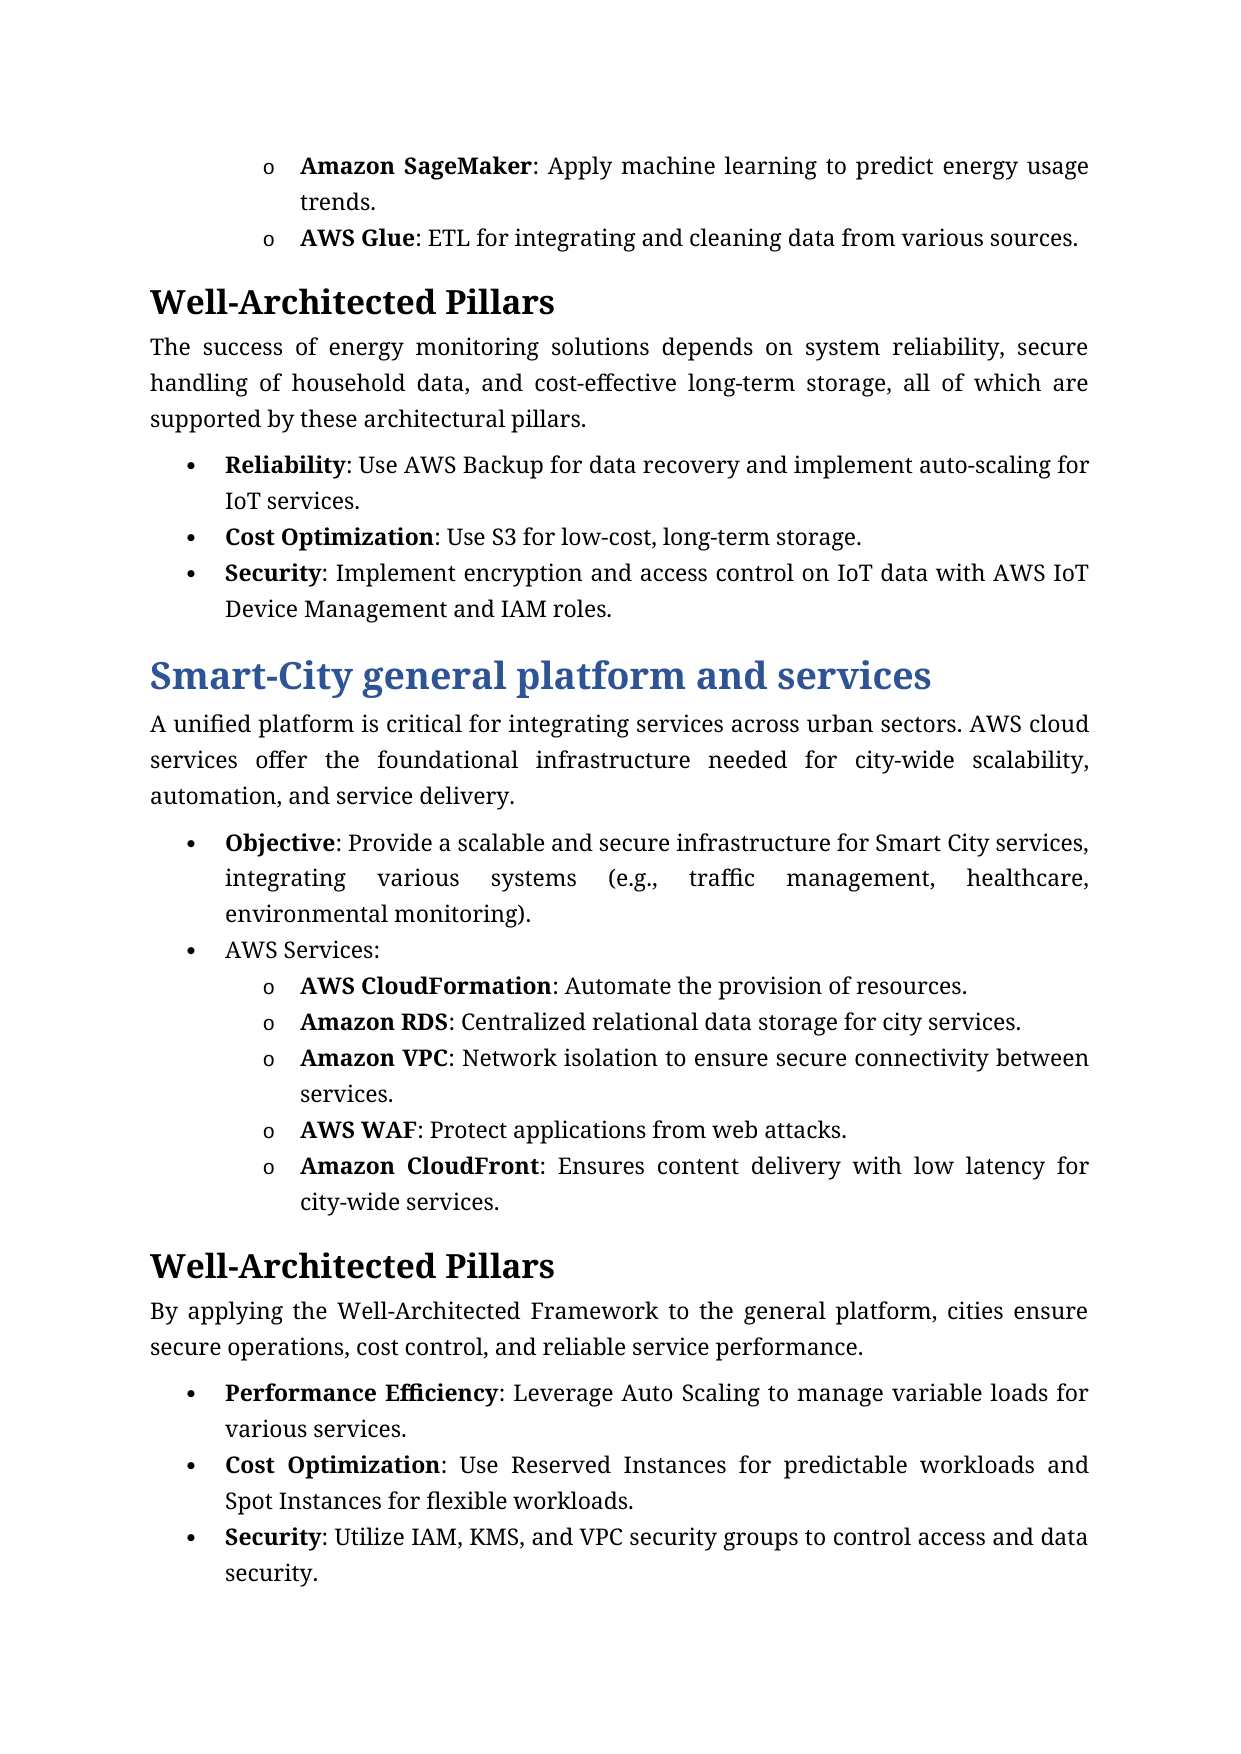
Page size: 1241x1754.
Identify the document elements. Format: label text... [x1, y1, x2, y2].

list AWS WAF: Protect applications from web attacks. [262, 1114, 1090, 1145]
list AWS Services: [187, 934, 1090, 966]
list Security: Utilize IAM, KMS, and VPC security groups to control access and data security. [187, 1521, 1090, 1588]
text By applying the Well-Architected Framework to the general platform, cities ensure secure operations, cost control, and reliable service performance. [150, 1295, 1090, 1362]
list Amazon VPC: Network isolation to ensure secure connectivity between services. [262, 1042, 1090, 1109]
list Objective: Provide a scalable and secure infrastructure for Smart City services, integrating various systems (e.g., traffic management, healthcare, environmental monitoring). [187, 826, 1090, 929]
list Cost Optimization: Use Reserved Instances for predictable workloads and Spot Instances for flexible workloads. [187, 1449, 1090, 1516]
list AWS CloudFormation: Automate the provision of resources. [262, 970, 1090, 1001]
list Amazon CloudFront: Ensures content delivery with low latency for city-wide services. [262, 1150, 1090, 1217]
text A unified platform is critical for integrating services across urban sectors. AWS cloud services offer the foundational infrastructure needed for city-wide scalability, automation, and service delivery. [150, 708, 1090, 811]
list Security: Implement encryption and access control on IoT data with AWS IoT Device Management and IAM roles. [187, 557, 1090, 624]
subtitle Well-Architected Pillars [150, 1243, 1090, 1288]
list Amazon RDS: Centralized relational data storage for city services. [262, 1006, 1090, 1037]
list Amazon SageMaker: Apply machine learning to predict energy usage trends. [262, 150, 1090, 217]
text The success of energy monitoring solutions depends on system reliability, secure handling of household data, and cost-effective long-term storage, all of which are supported by these architectural pillars. [150, 331, 1090, 434]
list Reliability: Use AWS Backup for data recovery and implement auto-scaling for IoT services. [187, 449, 1090, 516]
subtitle Smart-City general platform and services [150, 649, 1090, 701]
list AWS Glue: ETL for integrating and cleaning data from various sources. [262, 222, 1090, 253]
subtitle Well-Architected Pillars [150, 279, 1090, 324]
list Cost Optimization: Use S3 for low-cost, long-term storage. [187, 521, 1090, 552]
list Performance Efficiency: Leverage Auto Scaling to manage variable loads for various services. [187, 1377, 1090, 1444]
